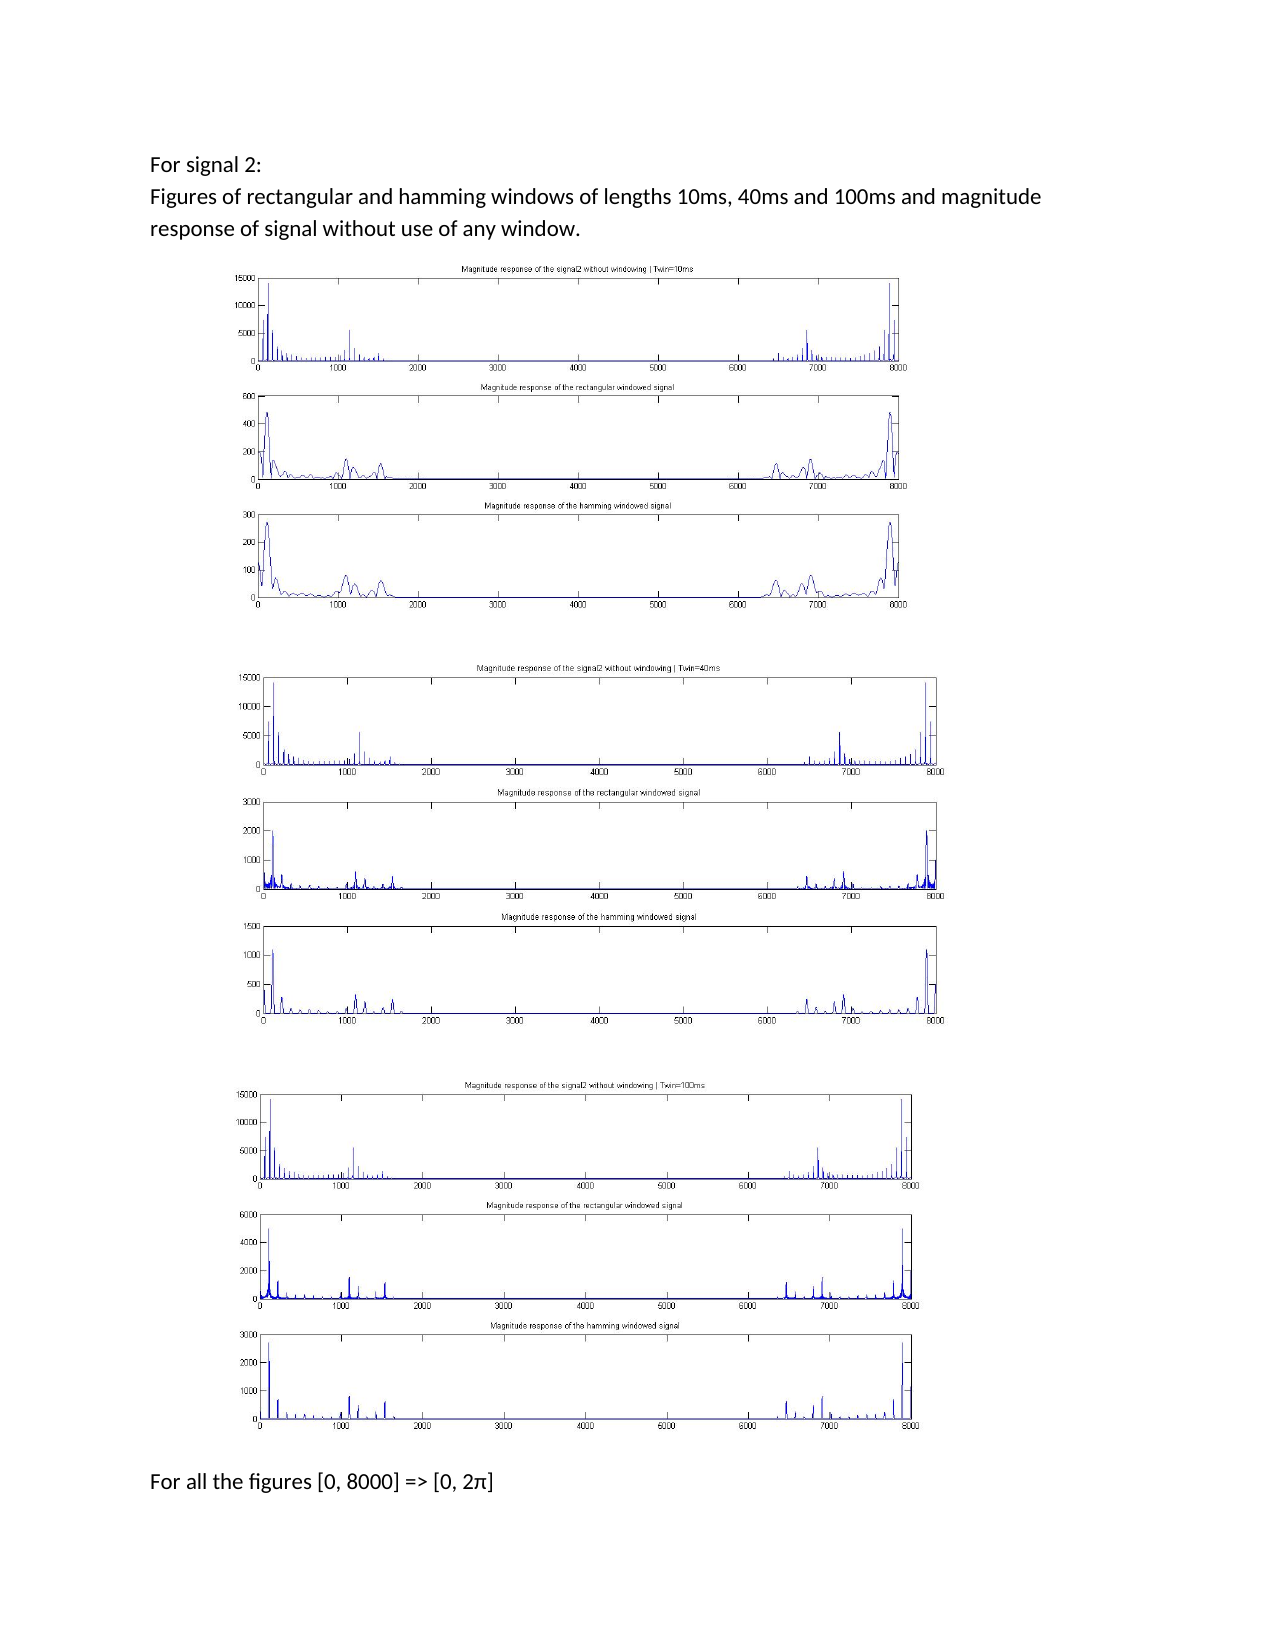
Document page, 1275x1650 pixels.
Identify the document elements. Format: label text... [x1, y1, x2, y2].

picture [150, 246, 977, 641]
text For all the figures [0, 8000] => [0, 2π] [150, 1467, 1125, 1495]
text For signal 2: [150, 150, 1125, 178]
picture [150, 644, 1018, 1059]
picture [150, 1062, 991, 1463]
